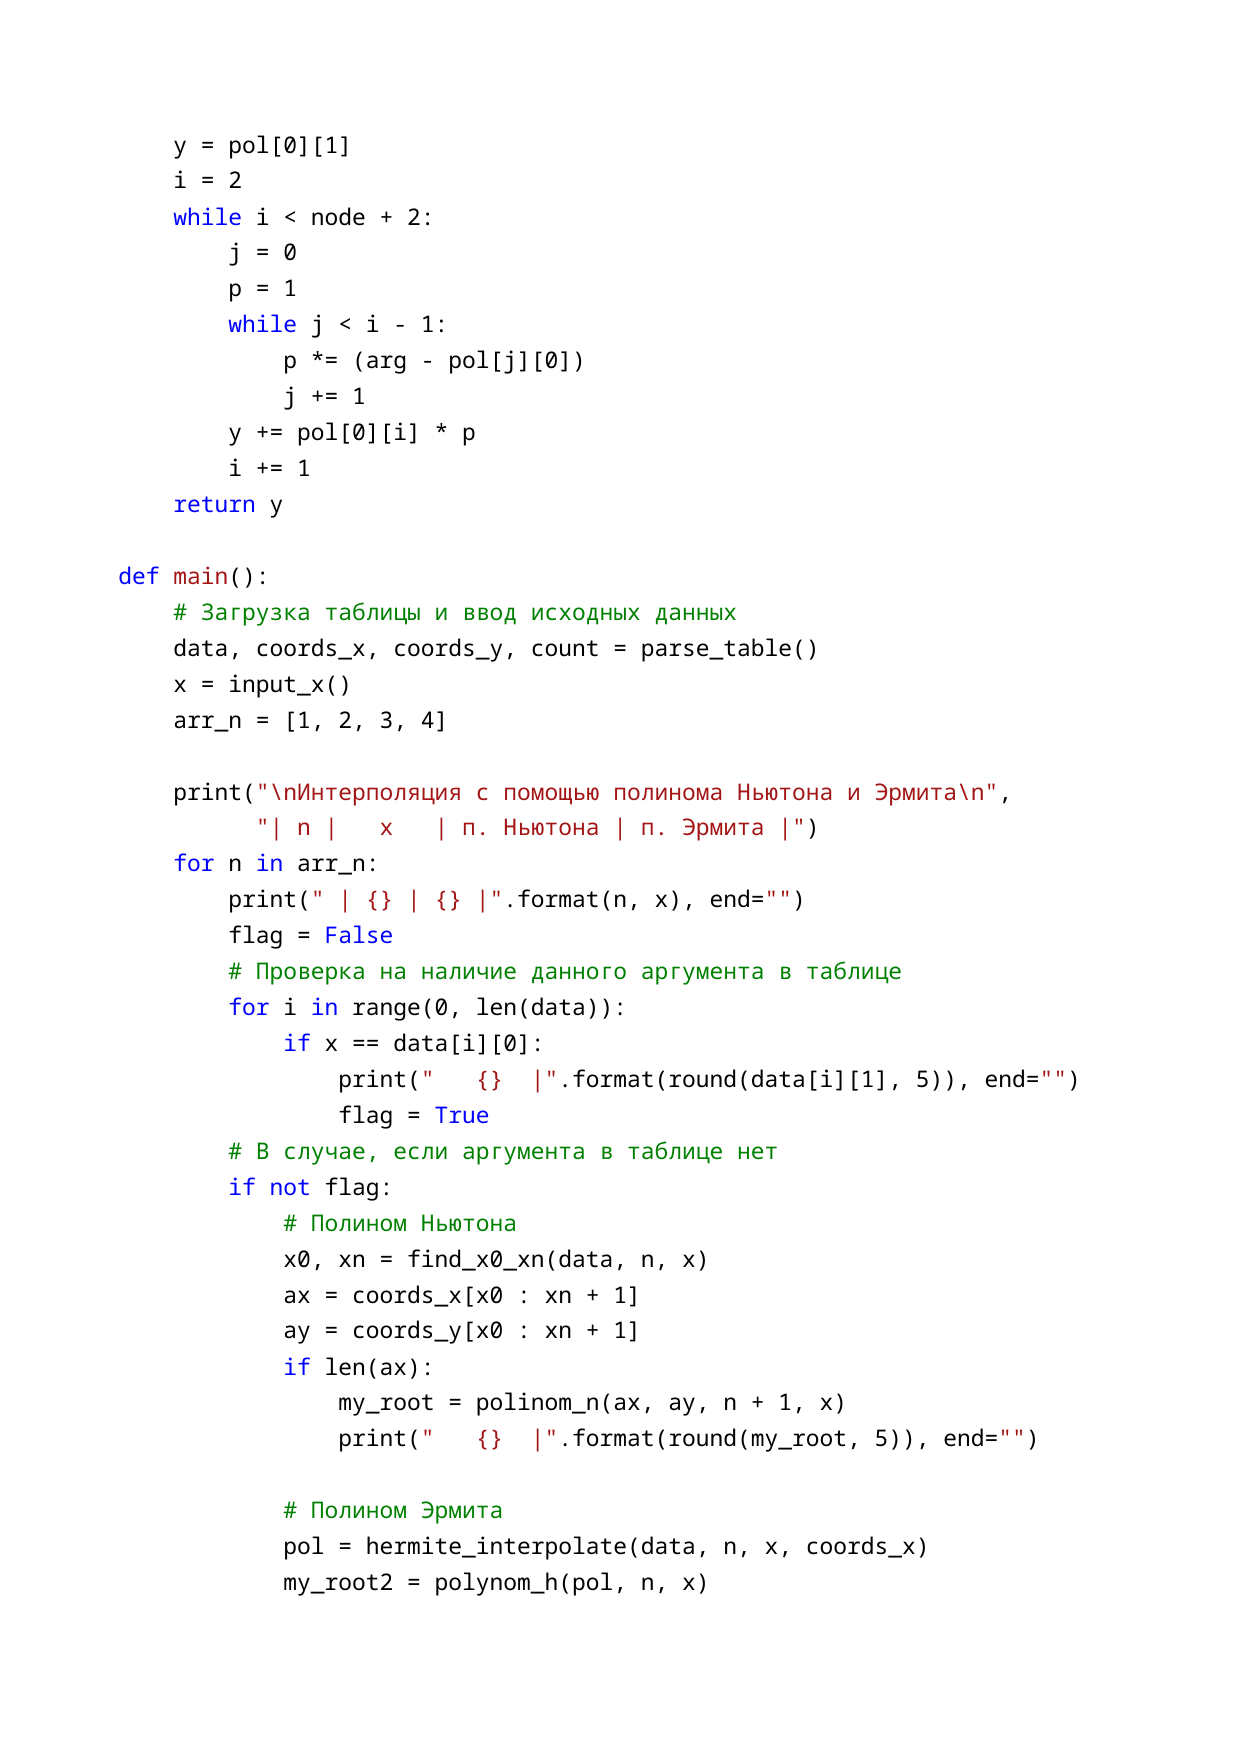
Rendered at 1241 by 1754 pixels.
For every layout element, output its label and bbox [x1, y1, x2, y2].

table_header [108, 118, 1112, 1608]
